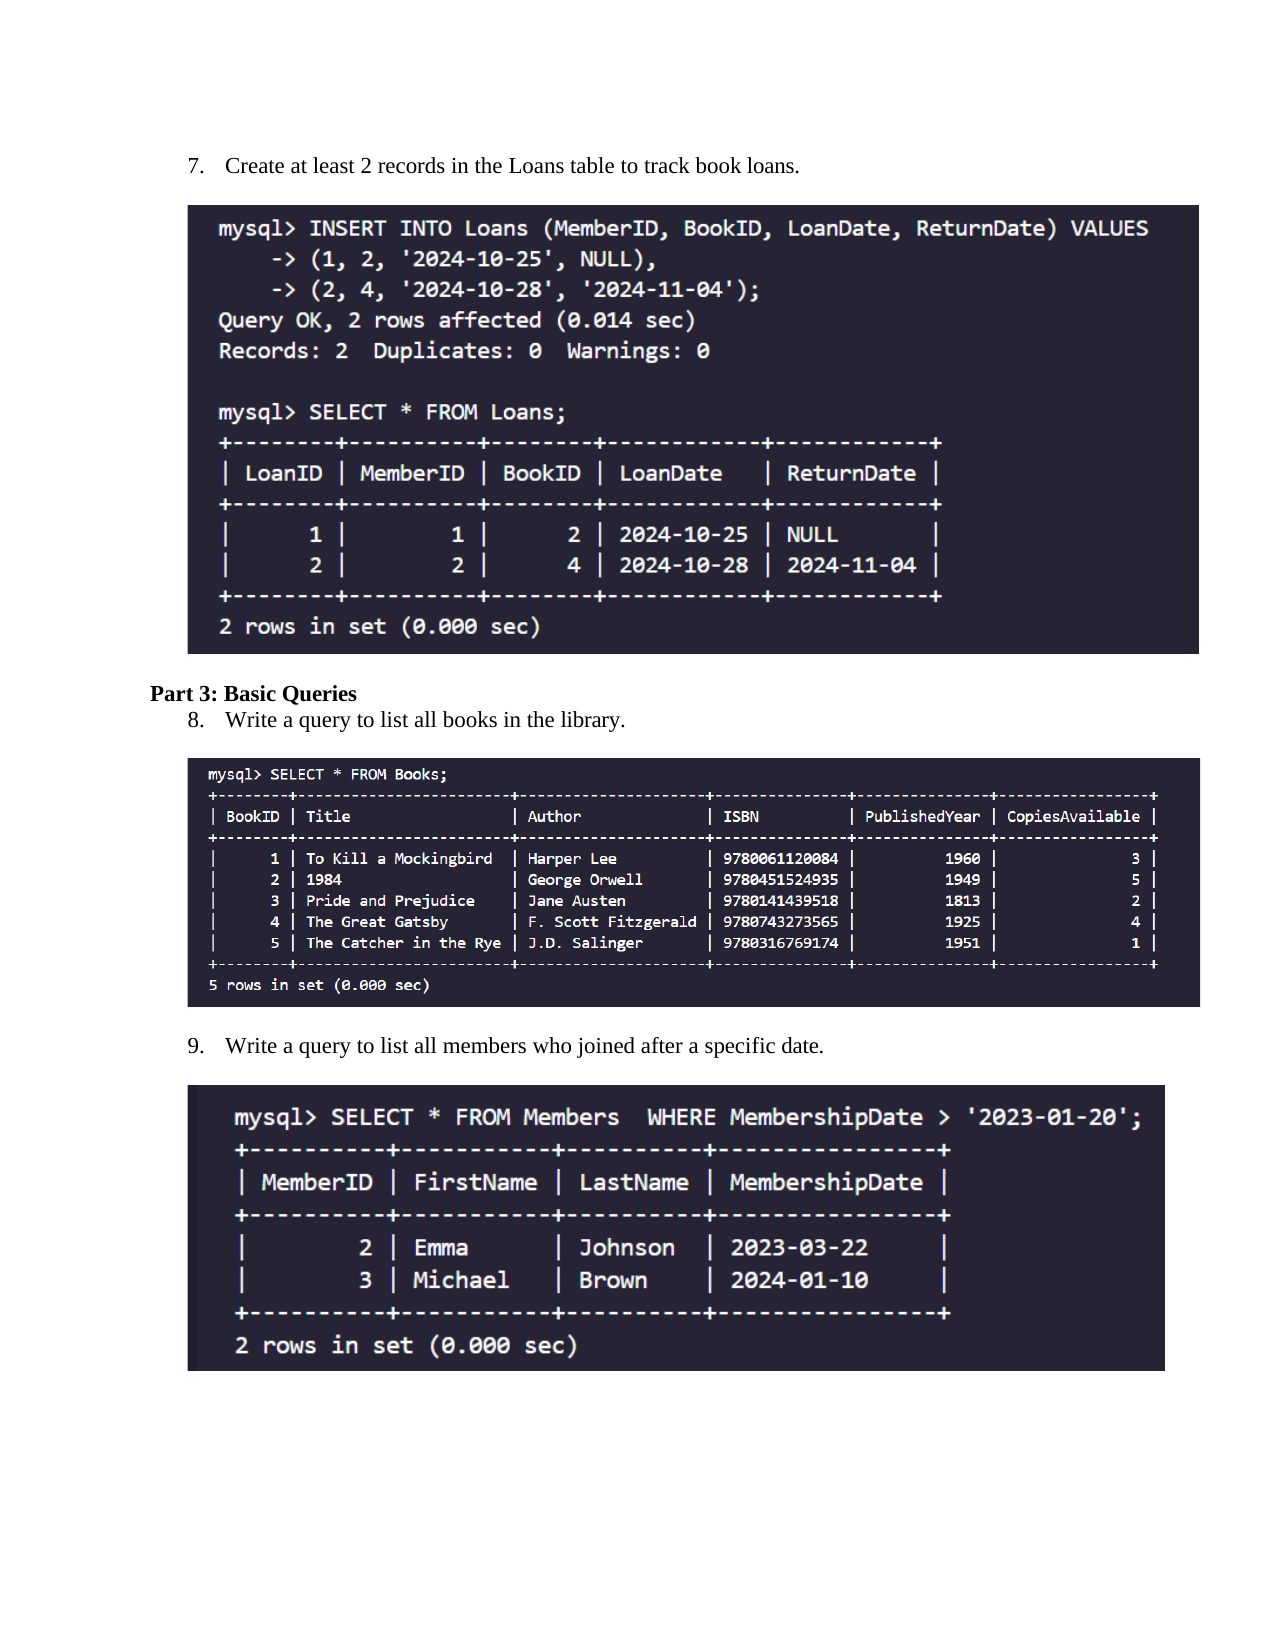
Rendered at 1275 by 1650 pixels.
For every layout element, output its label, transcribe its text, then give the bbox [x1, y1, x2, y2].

list Create at least 2 records in the Loans table to track book loans. [187, 152, 1162, 178]
picture [187, 758, 1200, 1007]
picture [187, 1085, 1165, 1371]
picture [187, 205, 1199, 654]
subtitle Part 3: Basic Queries [150, 680, 1162, 706]
list Write a query to list all books in the library. [187, 706, 1162, 733]
list Write a query to list all members who joined after a specific date. [187, 1033, 1162, 1059]
